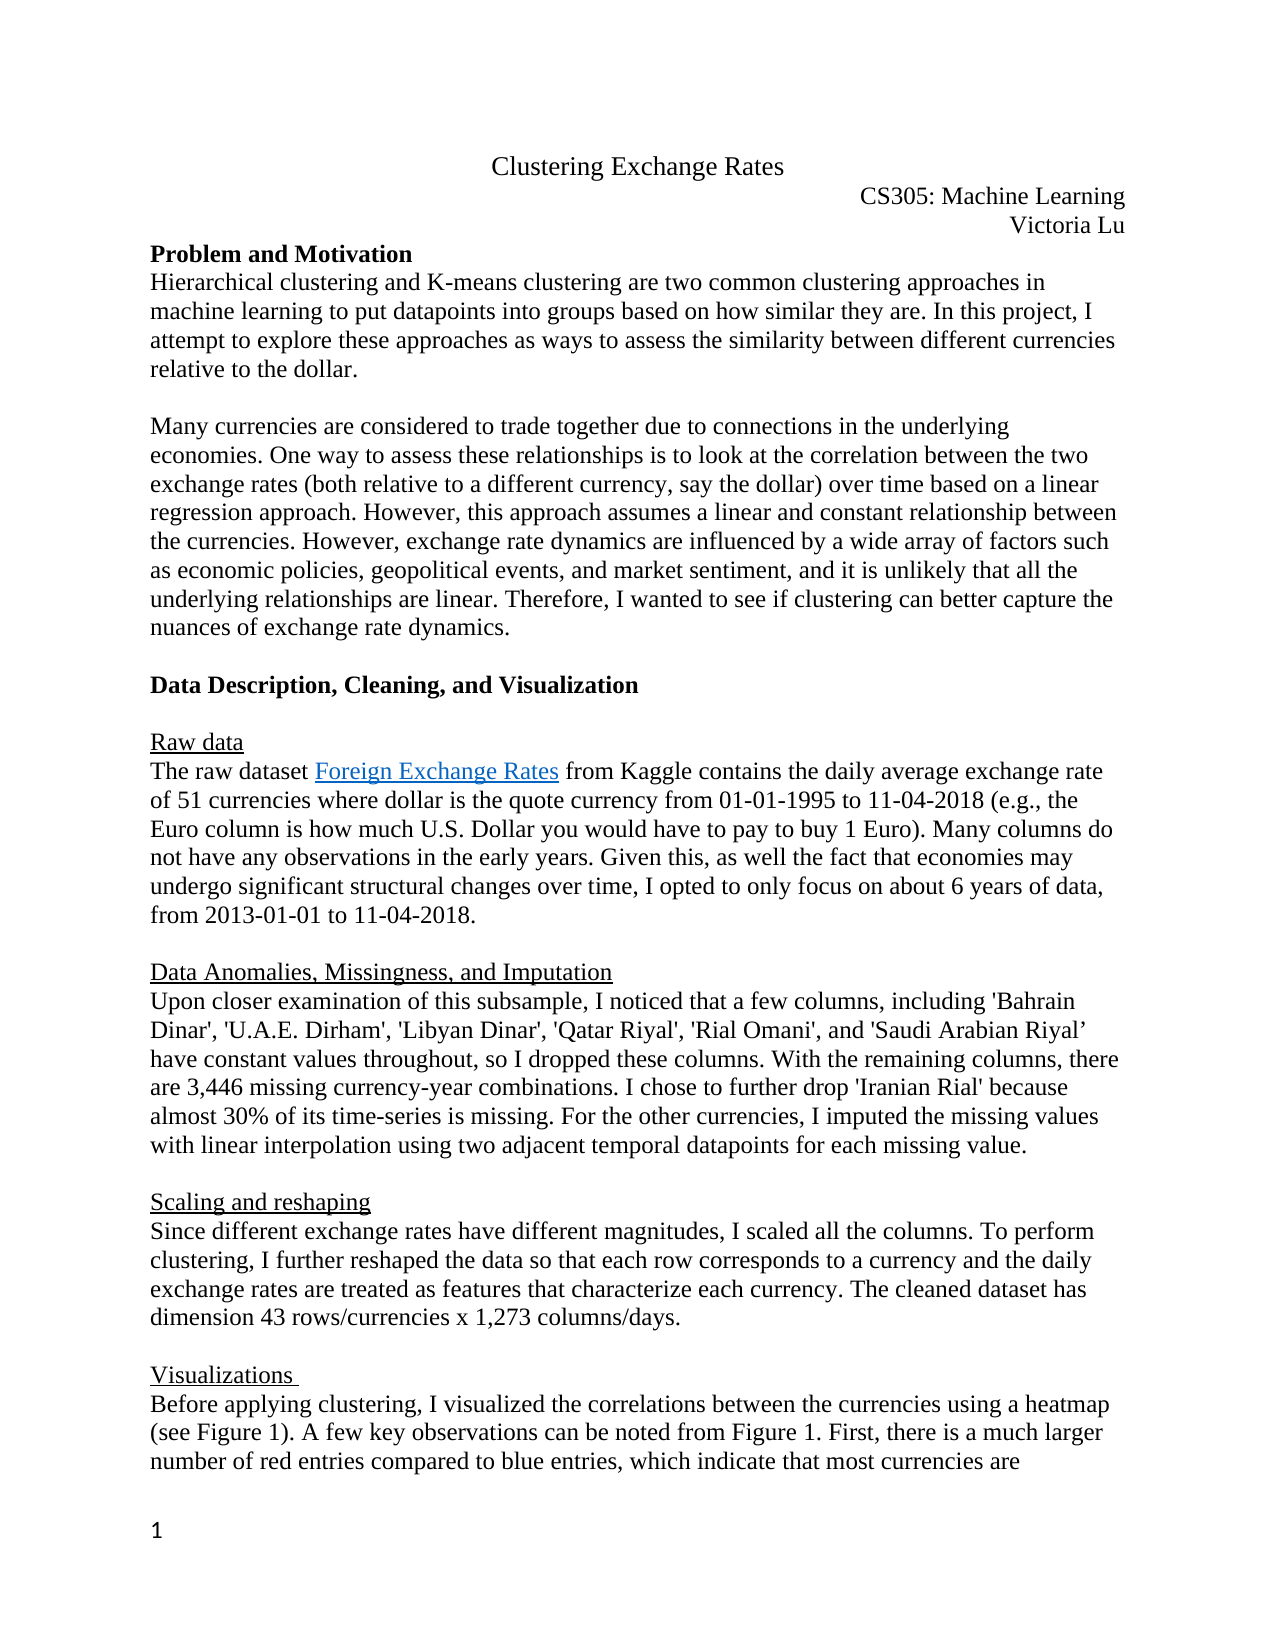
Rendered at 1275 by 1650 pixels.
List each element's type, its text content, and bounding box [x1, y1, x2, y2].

text Data Description, Cleaning, and Visualization [150, 670, 1125, 699]
text Since different exchange rates have different magnitudes, I scaled all the columns. To perform clustering, I further reshaped the data so that each row corresponds to a currency and the daily exchange rates are treated as features that characterize each currency. The cleaned dataset has dimension 43 rows/currencies x 1,273 columns/days. [150, 1216, 1125, 1331]
text Raw data [150, 727, 1125, 756]
text The raw dataset Foreign Exchange Rates from Kaggle contains the daily average exchange rate of 51 currencies where dollar is the quote currency from 01-01-1995 to 11-04-2018 (e.g., the Euro column is how much U.S. Dollar you would have to pay to buy 1 Euro). Many columns do not have any observations in the early years. Given this, as well the fact that economies may undergo significant structural changes over time, I opted to only focus on about 6 years of data, from 2013-01-01 to 11-04-2018. [150, 756, 1125, 929]
text Scaling and reshaping [150, 1187, 1125, 1216]
text Problem and Motivation [150, 239, 1125, 267]
text Clustering Exchange Rates [150, 150, 1125, 181]
text Visualizations [150, 1360, 1125, 1389]
text Many currencies are considered to trade together due to connections in the underlying economies. One way to assess these relationships is to look at the correlation between the two exchange rates (both relative to a different currency, say the dollar) over time based on a linear regression approach. However, this approach assumes a linear and constant relationship between the currencies. However, exchange rate dynamics are influenced by a wide array of factors such as economic policies, geopolitical events, and market sentiment, and it is unlikely that all the underlying relationships are linear. Therefore, I wanted to see if clustering can better capture the nuances of exchange rate dynamics. [150, 411, 1125, 641]
text Data Anomalies, Missingness, and Imputation [150, 957, 1125, 986]
text CS305: Machine Learning [150, 181, 1125, 210]
text Upon closer examination of this subsample, I noticed that a few columns, including 'Bahrain Dinar', 'U.A.E. Dirham', 'Libyan Dinar', 'Qatar Riyal', 'Rial Omani', and 'Saudi Arabian Riyal’ have constant values throughout, so I dropped these columns. With the remaining columns, there are 3,446 missing currency-year combinations. I chose to further drop 'Iranian Rial' because almost 30% of its time-series is missing. For the other currencies, I imputed the missing values with linear interpolation using two adjacent temporal datapoints for each missing value. [150, 986, 1125, 1159]
text Victoria Lu [150, 210, 1125, 239]
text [150, 1389, 1125, 1475]
text Hierarchical clustering and K-means clustering are two common clustering approaches in machine learning to put datapoints into groups based on how similar they are. In this project, I attempt to explore these approaches as ways to assess the similarity between different currencies relative to the dollar. [150, 267, 1125, 382]
